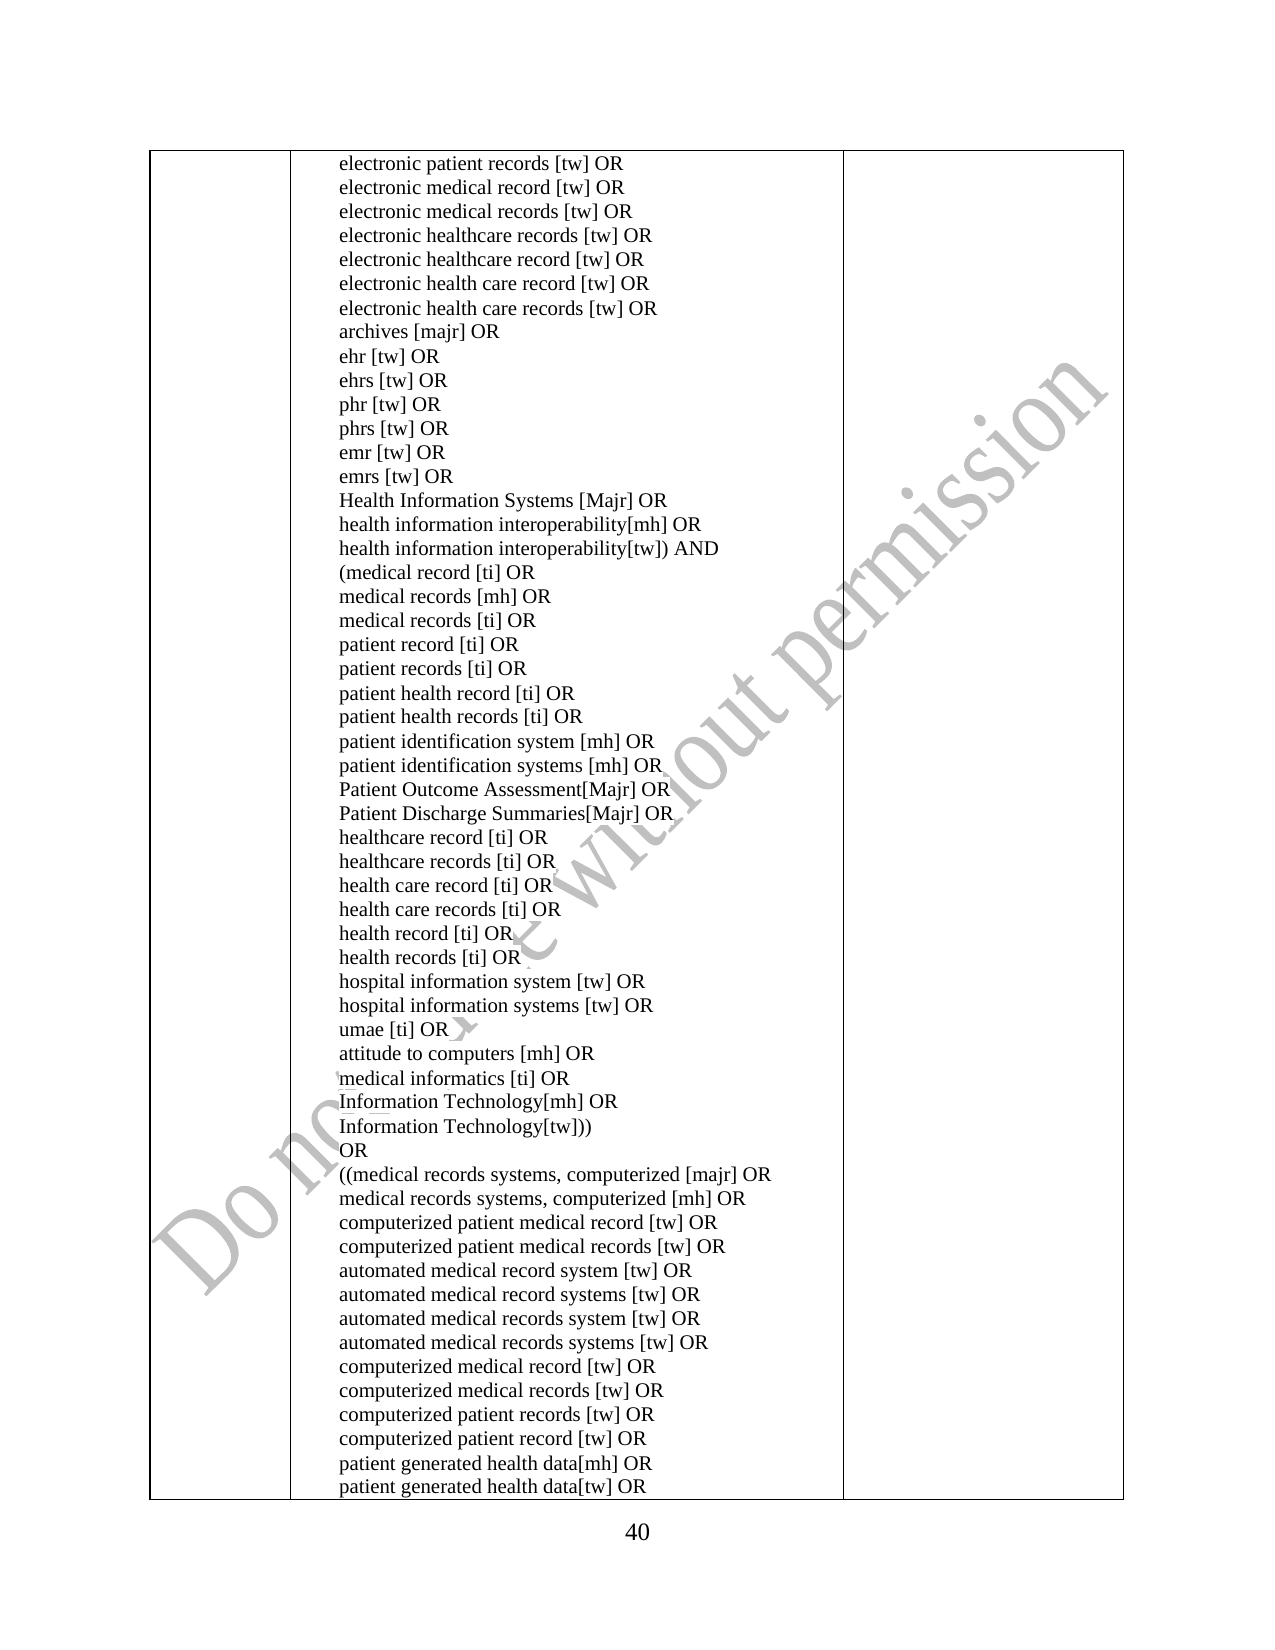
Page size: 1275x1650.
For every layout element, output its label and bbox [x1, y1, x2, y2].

table_cell [151, 151, 290, 1498]
table_cell [844, 151, 1123, 1498]
table_cell [291, 151, 843, 1498]
